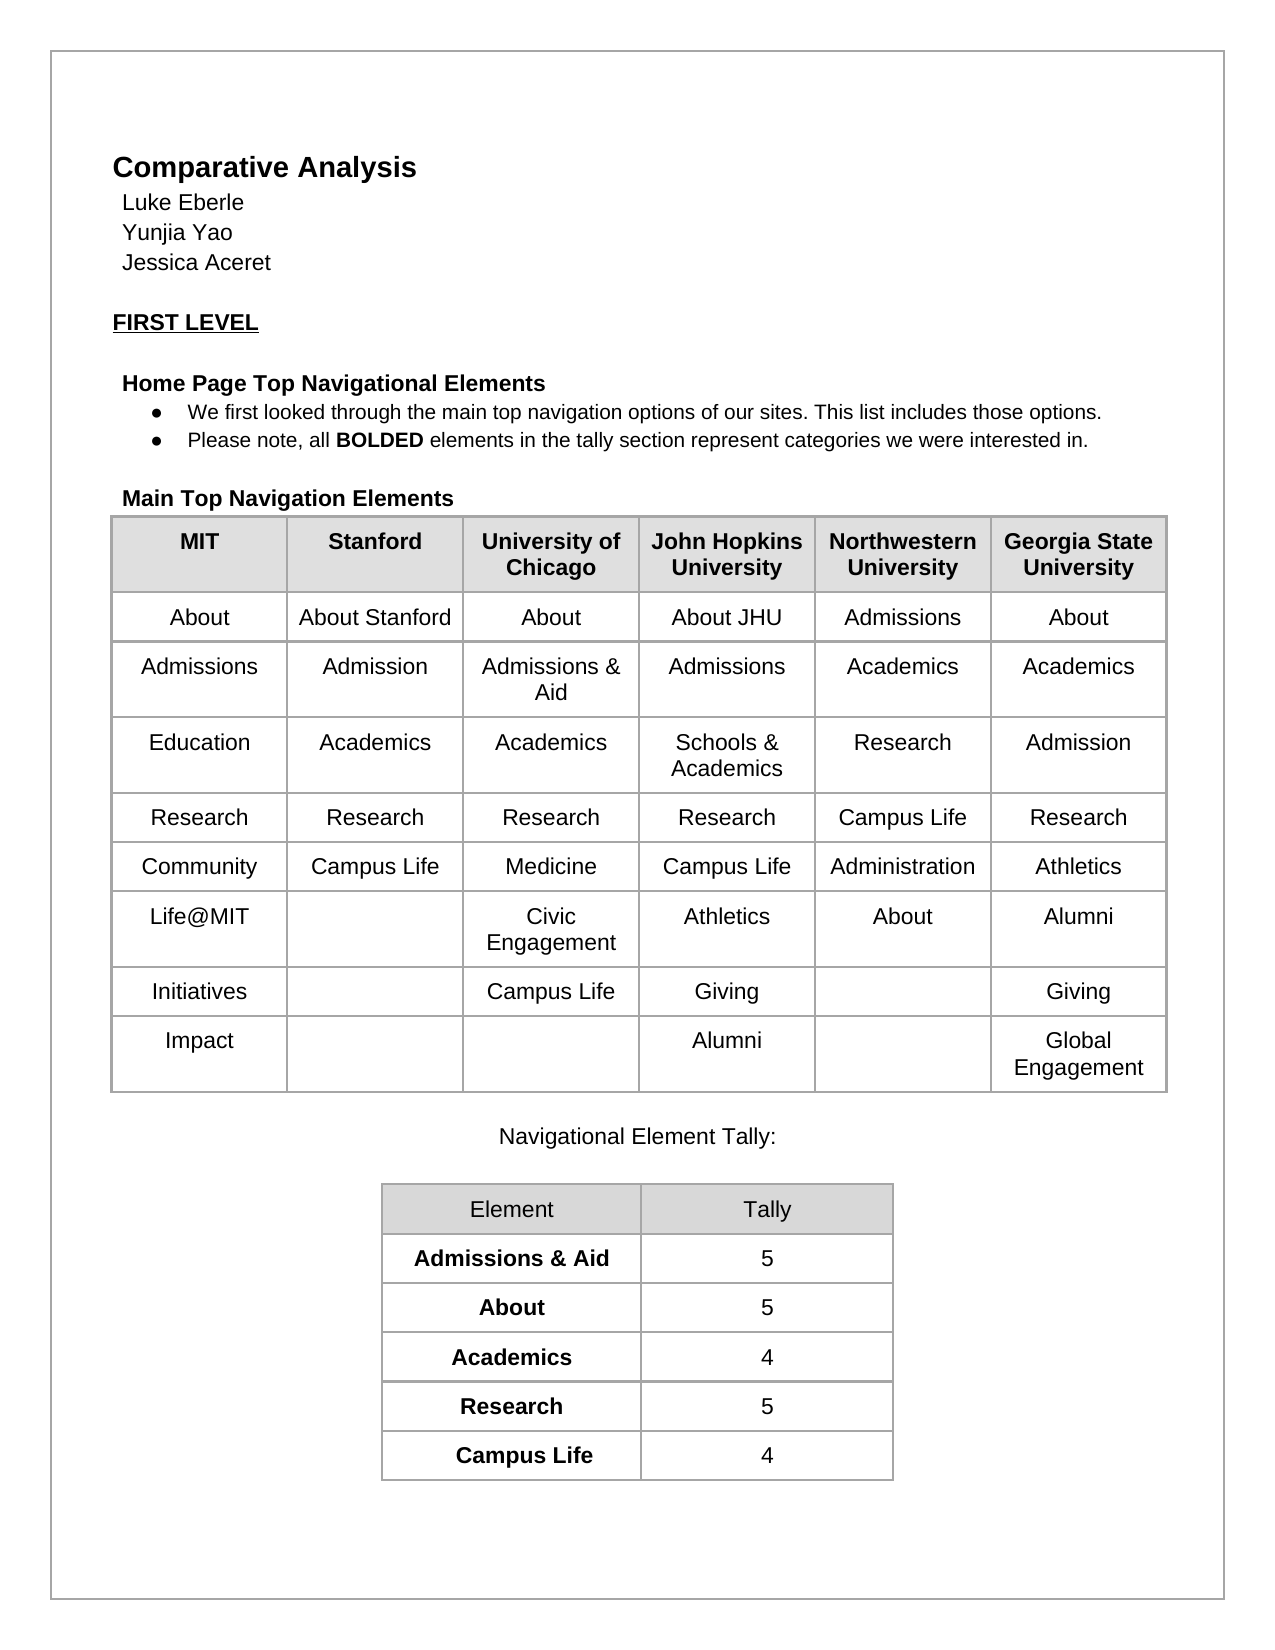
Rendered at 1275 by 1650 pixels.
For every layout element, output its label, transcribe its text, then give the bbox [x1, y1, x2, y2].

table_cell Athletics [992, 843, 1165, 890]
table_cell Research [383, 1383, 640, 1430]
table_header Northwestern University [816, 518, 990, 591]
table_cell [288, 968, 462, 1015]
text Comparative Analysis [112, 150, 1162, 183]
text Navigational Element Tally: [112, 1123, 1162, 1149]
table_cell About [816, 892, 990, 966]
table_cell Community [113, 843, 286, 890]
table_cell Academics [816, 643, 990, 716]
table_cell Athletics [640, 892, 814, 966]
table_cell Academics [464, 718, 638, 792]
table_cell Medicine [464, 843, 638, 890]
table_cell Admissions & Aid [383, 1235, 640, 1282]
table_cell Civic Engagement [464, 892, 638, 966]
table_cell Admission [992, 718, 1165, 792]
table_cell Administration [816, 843, 990, 890]
table_cell Campus Life [640, 843, 814, 890]
table_header Georgia State University [992, 518, 1165, 591]
table_cell About [464, 593, 638, 640]
table_cell About [992, 593, 1165, 640]
table_cell Schools & Academics [640, 718, 814, 792]
table_cell About [113, 593, 286, 640]
list We first looked through the main top navigation options of our sites. This list includes those options. [150, 400, 1162, 424]
table_cell Academics [992, 643, 1165, 716]
text Jessica Aceret [122, 249, 1162, 275]
text Yunjia Yao [122, 219, 1162, 245]
table_cell Initiatives [113, 968, 286, 1015]
table_cell Giving [640, 968, 814, 1015]
table_cell Education [113, 718, 286, 792]
table_cell Admissions [816, 593, 990, 640]
table_cell Life@MIT [113, 892, 286, 966]
table_cell [288, 1017, 462, 1091]
text FIRST LEVEL [112, 309, 1162, 336]
table_header Element [383, 1185, 640, 1233]
table_cell 4 [642, 1432, 892, 1479]
table_cell Research [816, 718, 990, 792]
table_header MIT [113, 518, 286, 591]
table_cell [816, 1017, 990, 1091]
table_header University of Chicago [464, 518, 638, 591]
table_cell About Stanford [288, 593, 462, 640]
table_cell Giving [992, 968, 1165, 1015]
table_cell Academics [383, 1333, 640, 1380]
table_header Tally [642, 1185, 892, 1233]
table_cell Alumni [640, 1017, 814, 1091]
table_cell Alumni [992, 892, 1165, 966]
table_cell 5 [642, 1383, 892, 1430]
table_cell [288, 892, 462, 966]
table_cell 5 [642, 1235, 892, 1282]
table_cell Campus Life [464, 968, 638, 1015]
table_cell Research [640, 794, 814, 841]
table_cell Global Engagement [992, 1017, 1165, 1091]
table_cell [816, 968, 990, 1015]
table_header Stanford [288, 518, 462, 591]
table_cell Admissions & Aid [464, 643, 638, 716]
table_cell Admission [288, 643, 462, 716]
text Luke Eberle [122, 188, 1162, 215]
table_cell Campus Life [816, 794, 990, 841]
table_cell 5 [642, 1284, 892, 1331]
table_cell Admissions [640, 643, 814, 716]
table_cell Research [464, 794, 638, 841]
table_cell Research [288, 794, 462, 841]
table_header John Hopkins University [640, 518, 814, 591]
list Please note, all BOLDED elements in the tally section represent categories we were interested in. [150, 427, 1162, 451]
text Home Page Top Navigational Elements [122, 370, 1162, 396]
table_cell 4 [642, 1333, 892, 1380]
table_cell Research [992, 794, 1165, 841]
text Main Top Navigation Elements [122, 485, 1162, 512]
table_cell Research [113, 794, 286, 841]
table_cell Campus Life [383, 1432, 640, 1479]
table_cell Campus Life [288, 843, 462, 890]
table_cell About JHU [640, 593, 814, 640]
table_cell [464, 1017, 638, 1091]
table_cell Impact [113, 1017, 286, 1091]
table_cell Academics [288, 718, 462, 792]
table_cell Admissions [113, 643, 286, 716]
table_cell About [383, 1284, 640, 1331]
